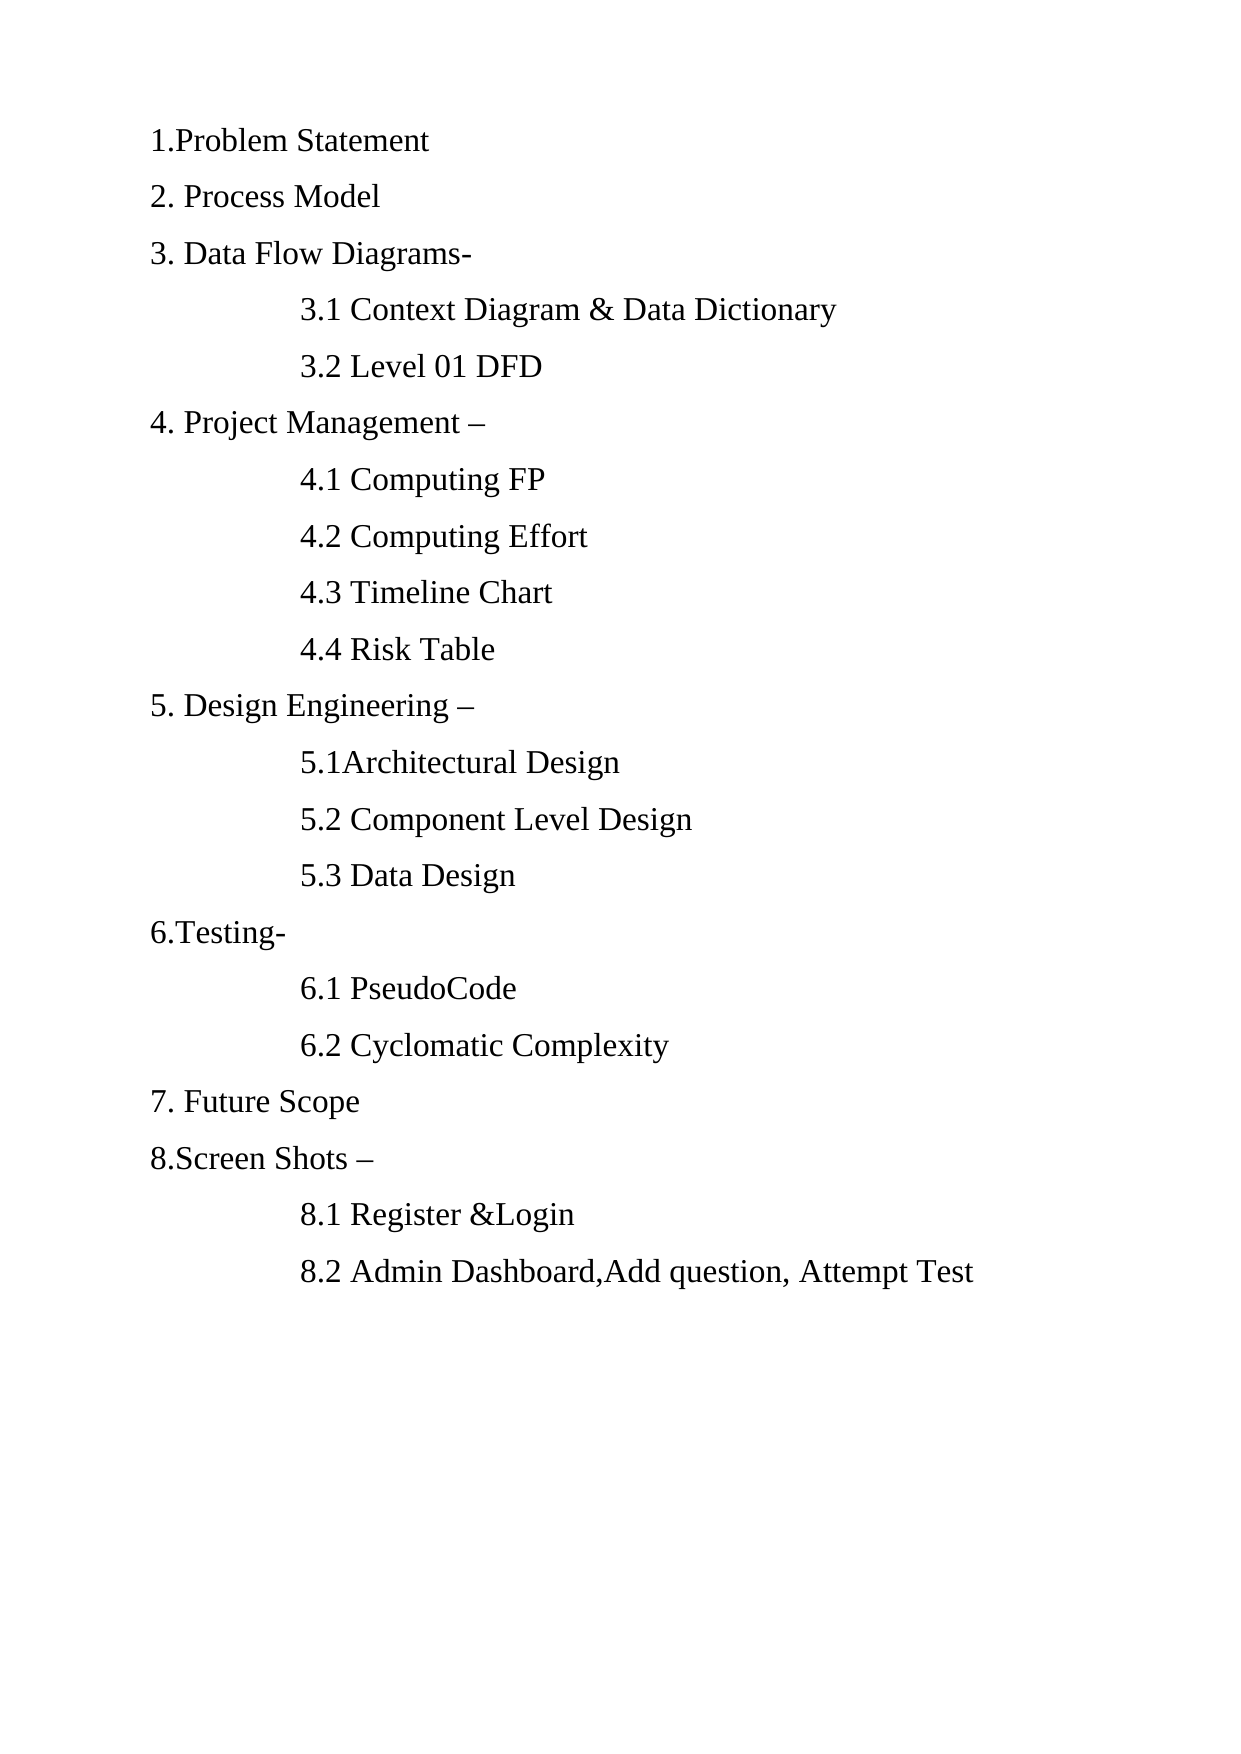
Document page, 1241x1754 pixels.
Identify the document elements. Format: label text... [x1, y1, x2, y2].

text 5.3 Data Design [150, 855, 1090, 894]
text 8.2 Admin Dashboard,Add question, Attempt Test [150, 1251, 1090, 1289]
text 7. Future Scope [150, 1082, 1090, 1120]
text 1.Problem Statement [150, 120, 1090, 158]
text 3.2 Level 01 DFD [150, 346, 1090, 384]
text 3. Data Flow Diagrams- [150, 233, 1090, 271]
text 5.2 Component Level Design [150, 799, 1090, 837]
text 4.2 Computing Effort [150, 516, 1090, 554]
text 3.1 Context Diagram & Data Dictionary [150, 290, 1090, 328]
text 8.Screen Shots – [150, 1138, 1090, 1176]
text 6.1 PseudoCode [150, 968, 1090, 1007]
text 2. Process Model [150, 177, 1090, 215]
text 8.1 Register &Login [150, 1195, 1090, 1233]
text 6.2 Cyclomatic Complexity [150, 1025, 1090, 1063]
text 4. Project Management – [150, 403, 1090, 441]
text 6.Testing- [150, 912, 1090, 950]
text 5.1Architectural Design [150, 742, 1090, 781]
text 4.1 Computing FP [150, 459, 1090, 498]
text 4.4 Risk Table [150, 629, 1090, 667]
text 5. Design Engineering – [150, 686, 1090, 724]
text 4.3 Timeline Chart [150, 572, 1090, 611]
